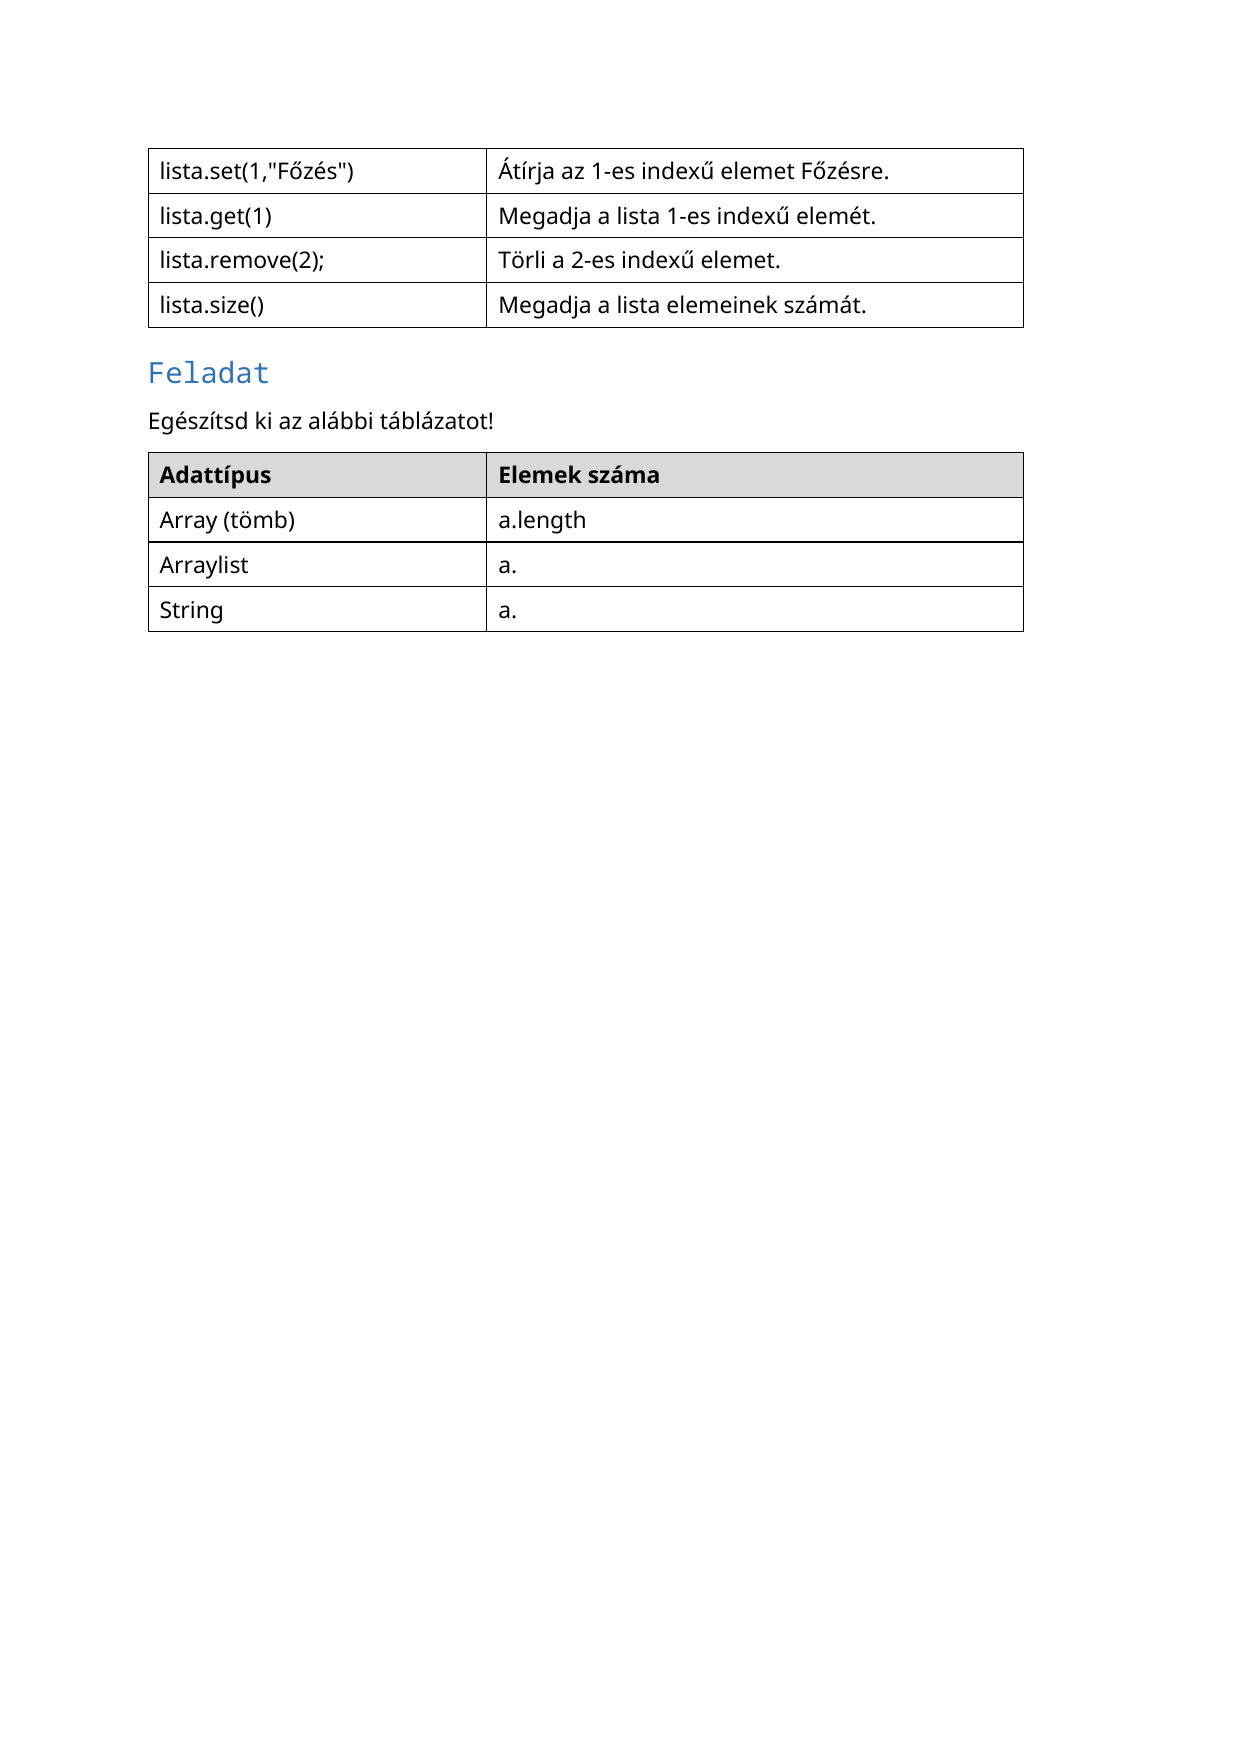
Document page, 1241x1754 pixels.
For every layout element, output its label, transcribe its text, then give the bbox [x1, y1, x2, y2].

table_cell lista.set(1,"Főzés") [149, 149, 486, 192]
table_cell a. [487, 587, 1023, 631]
table_cell Megadja a lista elemeinek számát. [487, 283, 1023, 327]
table_header Elemek száma [487, 453, 1023, 497]
table_cell lista.remove(2); [149, 238, 486, 282]
table_cell Törli a 2-es indexű elemet. [487, 238, 1023, 282]
text Egészítsd ki az alábbi táblázatot! [148, 405, 1093, 436]
table_cell Átírja az 1-es indexű elemet Főzésre. [487, 149, 1023, 192]
table_cell lista.get(1) [149, 194, 486, 237]
table_cell Array (tömb) [149, 498, 486, 541]
table_cell a.length [487, 498, 1023, 541]
table_cell Megadja a lista 1-es indexű elemét. [487, 194, 1023, 237]
table_cell lista.size() [149, 283, 486, 327]
table_cell a. [487, 543, 1023, 586]
table_cell Arraylist [149, 543, 486, 586]
subtitle Feladat [148, 353, 1093, 392]
table_cell String [149, 587, 486, 631]
table_header Adattípus [149, 453, 486, 497]
